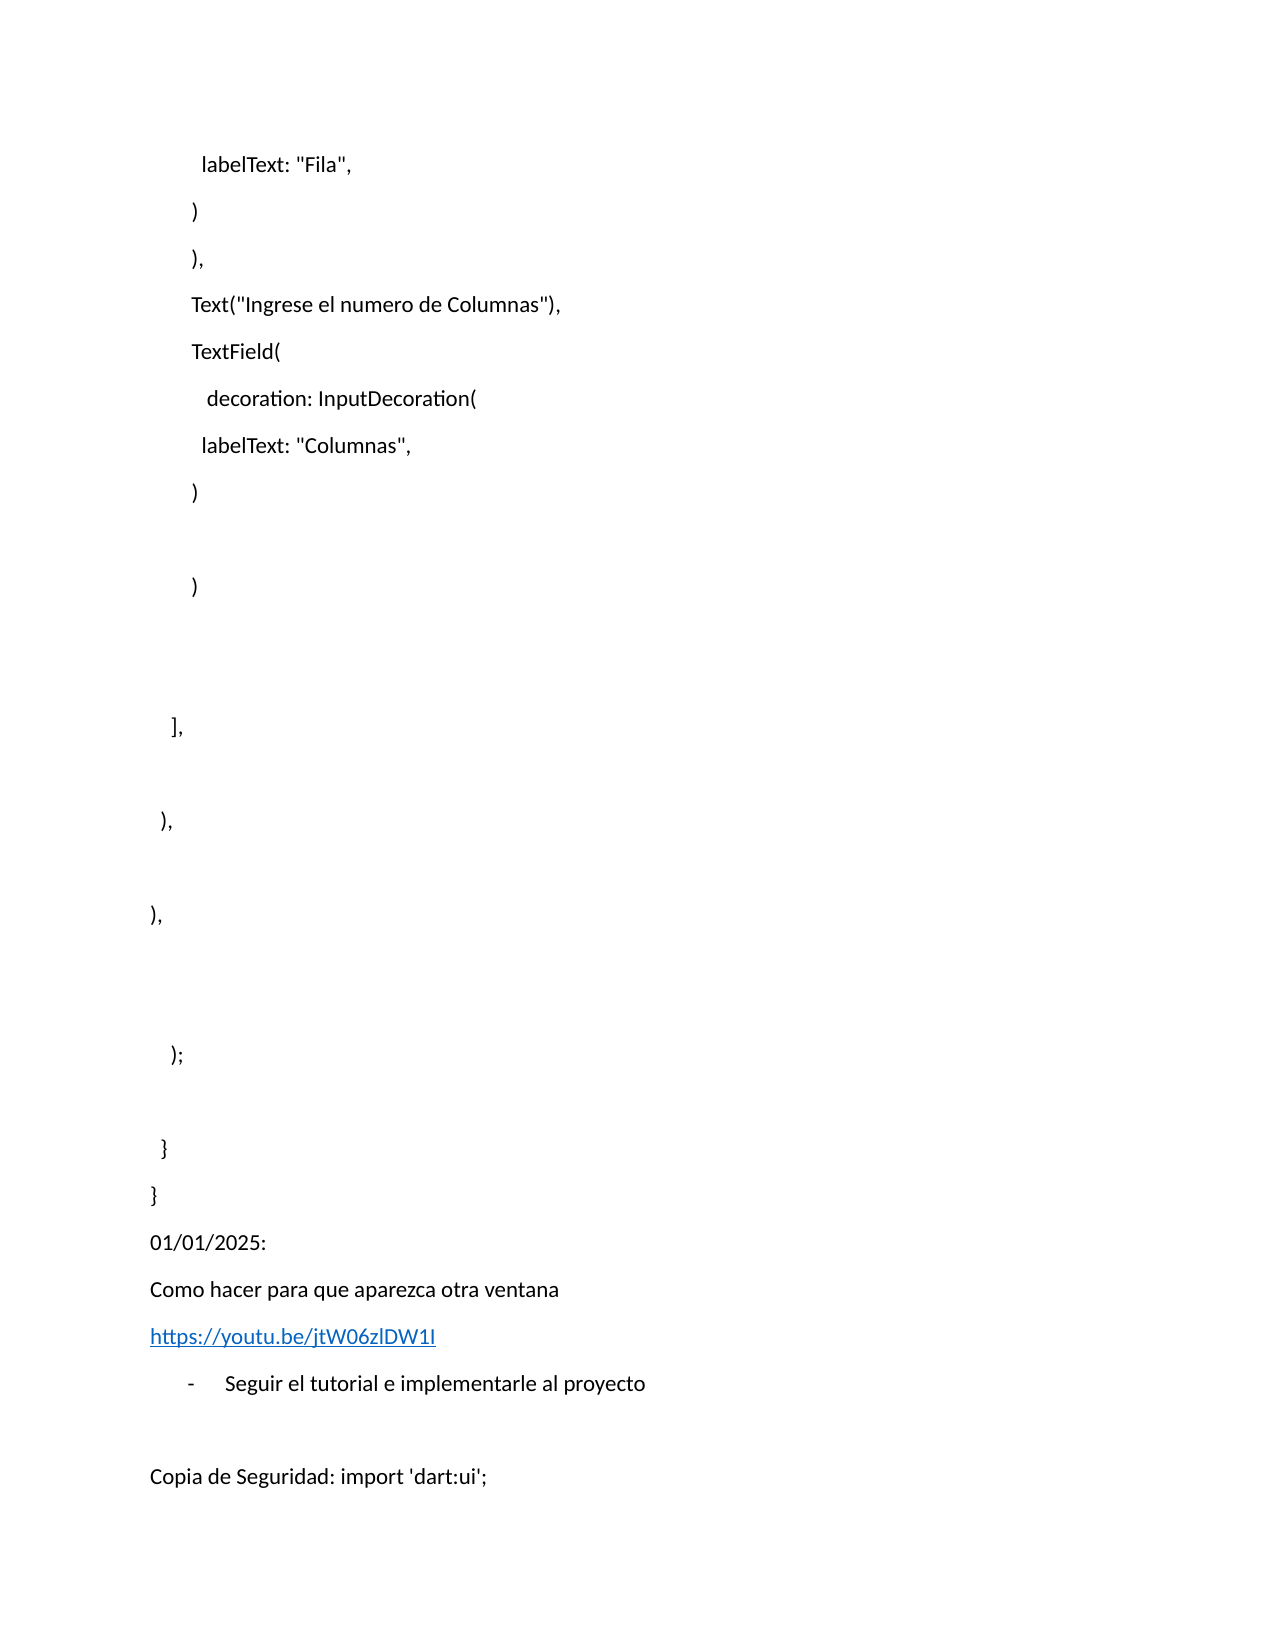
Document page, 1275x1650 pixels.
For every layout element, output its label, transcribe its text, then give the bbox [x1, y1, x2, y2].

text labelText: "Columnas", [150, 431, 1125, 459]
text ); [150, 1041, 1125, 1069]
text ), [150, 806, 1125, 834]
text } [150, 1134, 1125, 1162]
text labelText: "Fila", [150, 150, 1125, 178]
text ], [150, 712, 1125, 741]
text ) [150, 197, 1125, 225]
text 01/01/2025: [150, 1228, 1125, 1256]
text ), [150, 900, 1125, 928]
list Seguir el tutorial e implementarle al proyecto [187, 1369, 1125, 1397]
text ) [150, 478, 1125, 506]
text TextField( [150, 337, 1125, 366]
text Text("Ingrese el numero de Columnas"), [150, 291, 1125, 319]
text decoration: InputDecoration( [150, 384, 1125, 412]
text Copia de Seguridad: import 'dart:ui'; [150, 1462, 1125, 1491]
text ), [150, 244, 1125, 272]
text Como hacer para que aparezca otra ventana [150, 1275, 1125, 1303]
text https://youtu.be/jtW06zlDW1I [150, 1322, 1125, 1350]
text } [150, 1181, 1125, 1209]
text ) [150, 572, 1125, 600]
